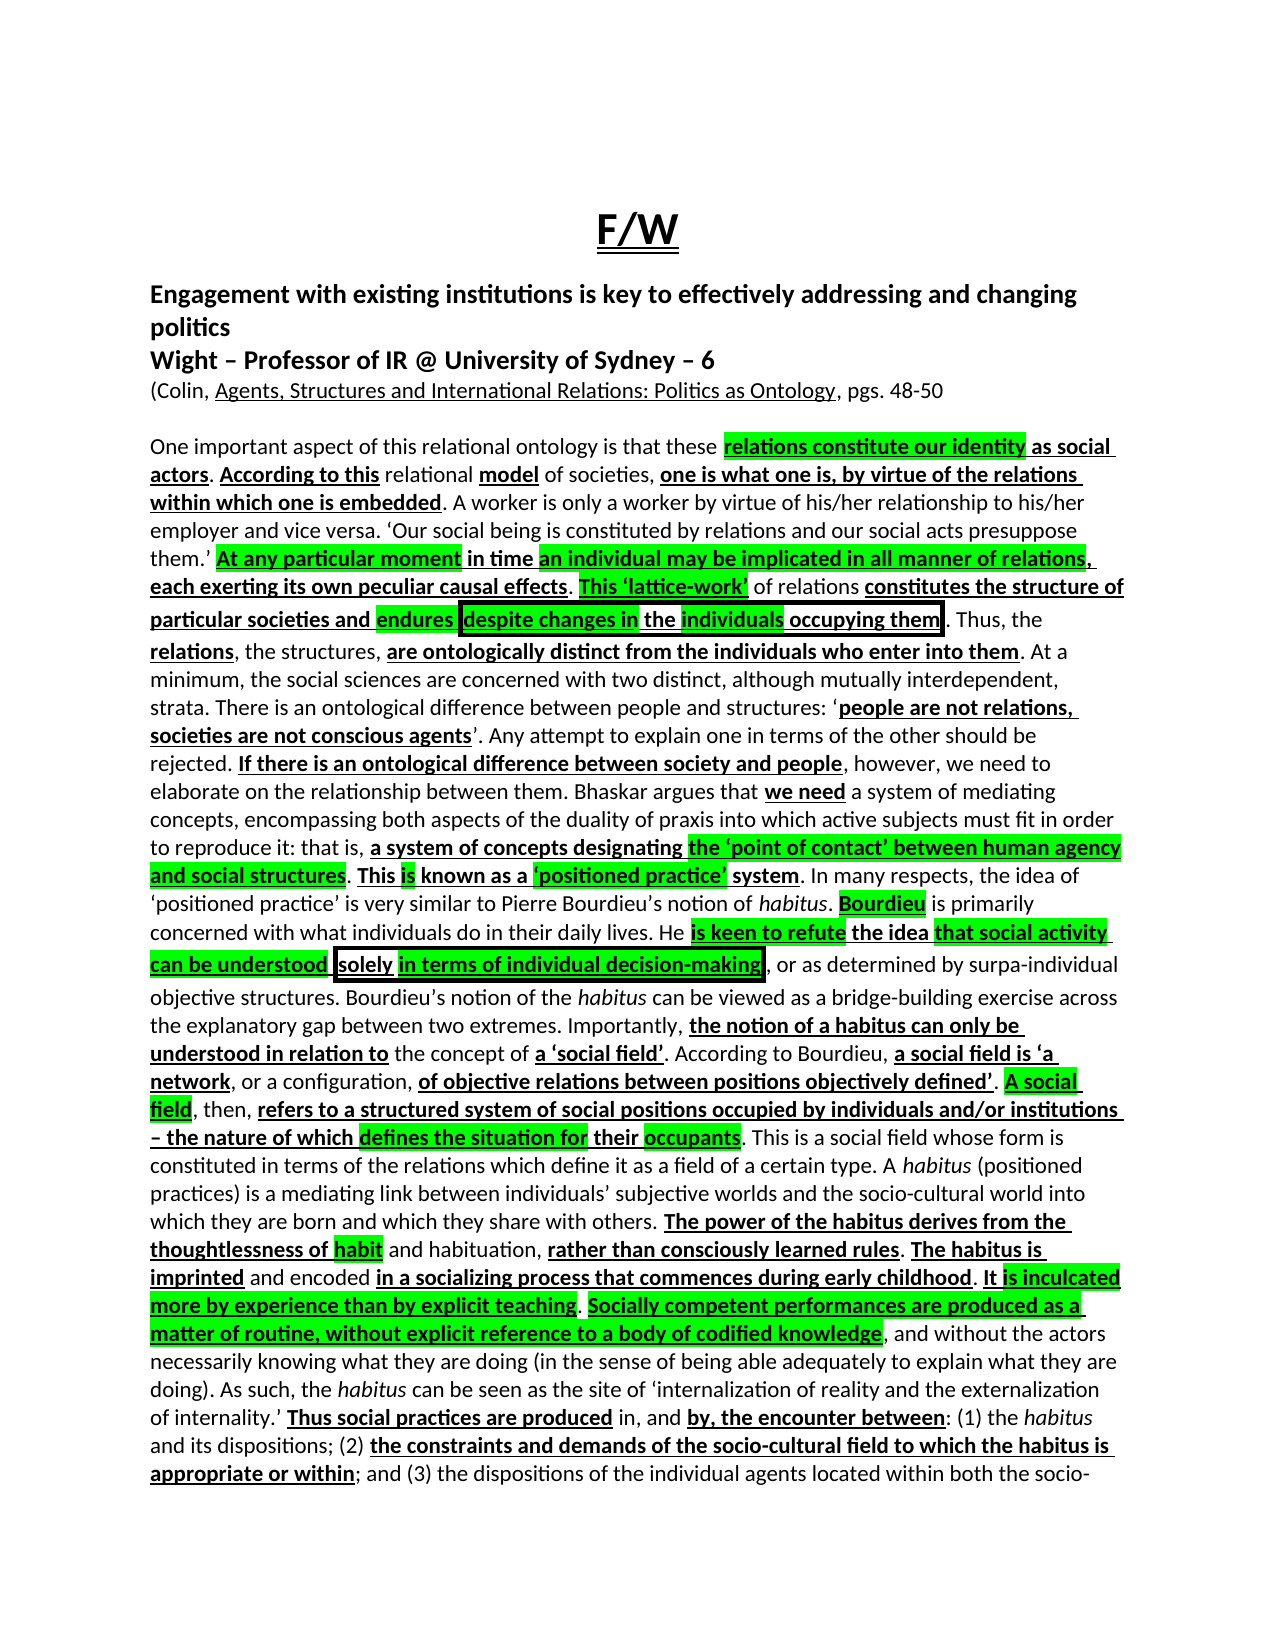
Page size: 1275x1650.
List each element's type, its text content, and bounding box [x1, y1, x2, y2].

text Wight – Professor of IR @ University of Sydney – 6 [150, 343, 1125, 376]
text (Colin, Agents, Structures and International Relations: Politics as Ontology, pgs. 48-50 [150, 376, 1125, 404]
subtitle F/W [150, 200, 1125, 256]
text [150, 432, 1125, 1487]
subtitle Engagement with existing institutions is key to effectively addressing and changing politics [150, 277, 1125, 343]
